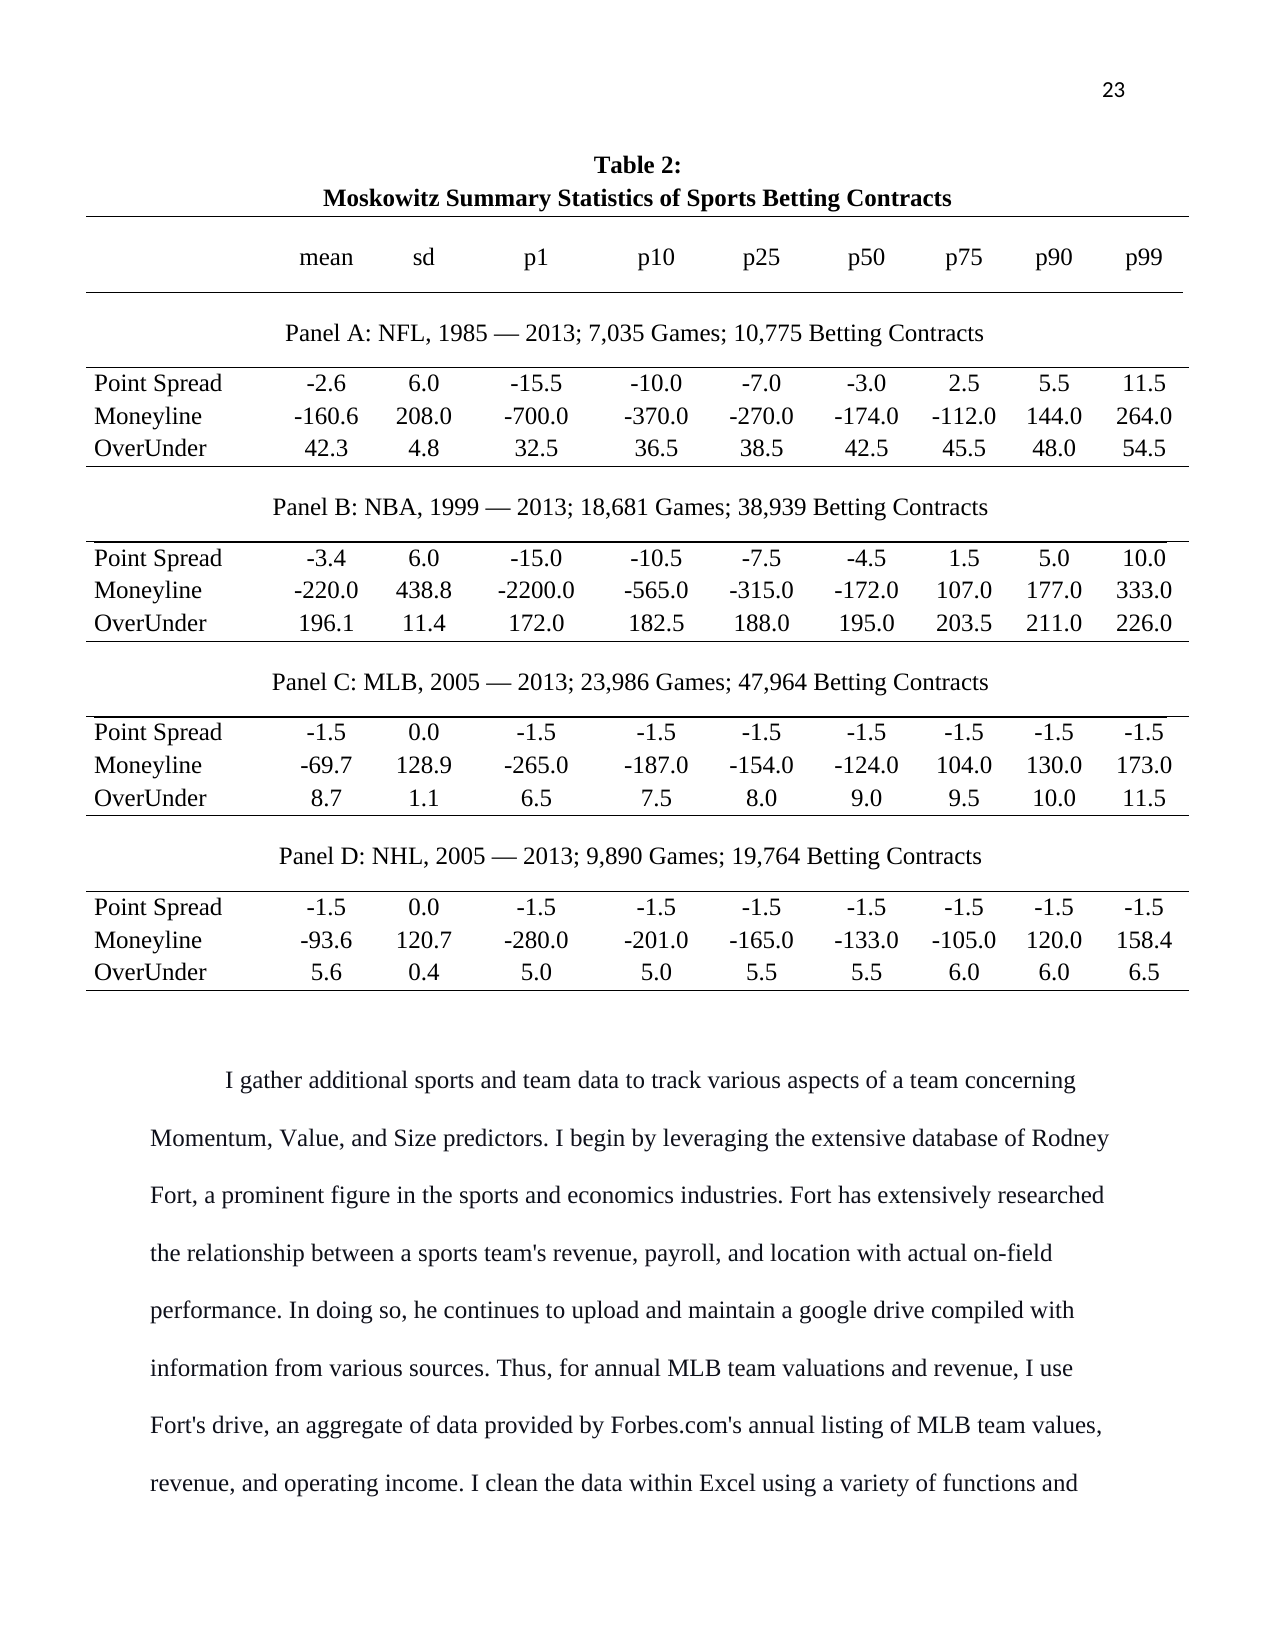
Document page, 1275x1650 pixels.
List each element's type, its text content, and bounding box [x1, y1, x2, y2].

table_cell -1.5 [274, 718, 379, 750]
table_cell 8.0 [709, 783, 814, 815]
table_cell -1.5 [1099, 892, 1189, 925]
table_cell 11.5 [1099, 783, 1189, 815]
table_cell -700.0 [469, 401, 604, 433]
table_cell -1.5 [469, 718, 604, 750]
table_cell -2.6 [274, 368, 379, 401]
table_cell 2.5 [919, 368, 1009, 401]
table_cell 9.0 [814, 783, 919, 815]
table_cell -1.5 [1009, 892, 1099, 925]
table_cell 120.7 [379, 925, 469, 957]
table_cell 208.0 [379, 401, 469, 433]
table_cell -7.0 [709, 368, 814, 401]
text Table 2: [150, 150, 1125, 179]
table_cell 6.5 [469, 783, 604, 815]
table_cell -1.5 [814, 718, 919, 750]
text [150, 1065, 1125, 1496]
table_cell 1.5 [919, 543, 1009, 575]
table_cell -10.0 [604, 368, 709, 401]
table_header p50 [814, 217, 919, 292]
table_cell 1.1 [379, 783, 469, 815]
table_cell 6.0 [379, 543, 469, 575]
table_header p10 [604, 217, 709, 292]
table_cell -4.5 [814, 543, 919, 575]
table_cell -370.0 [604, 401, 709, 433]
table_cell 9.5 [919, 783, 1009, 815]
table_cell 182.5 [604, 608, 709, 641]
table_cell 42.5 [814, 433, 919, 466]
table_cell 0.4 [379, 958, 469, 990]
table_cell 36.5 [604, 433, 709, 466]
table_cell 333.0 [1099, 575, 1189, 608]
table_cell 144.0 [1009, 401, 1099, 433]
table_cell -154.0 [709, 750, 814, 783]
table_cell -1.5 [1009, 718, 1099, 750]
table_cell 10.0 [1009, 783, 1099, 815]
table_cell 11.5 [1099, 368, 1189, 401]
table_cell -15.0 [469, 543, 604, 575]
table_cell Point Spread [86, 717, 274, 750]
table_cell Panel C: MLB, 2005 — 2013; 23,986 Games; 47,964 Betting Contracts [94, 642, 1167, 716]
table_cell 54.5 [1099, 433, 1189, 466]
table_cell 32.5 [469, 433, 604, 466]
table_cell 172.0 [469, 608, 604, 641]
table_cell 0.0 [379, 718, 469, 750]
table_cell Point Spread [86, 542, 274, 575]
table_cell Moneyline [86, 575, 274, 608]
table_cell -165.0 [709, 925, 814, 957]
table_cell -160.6 [274, 401, 379, 433]
table_cell Moneyline [86, 750, 274, 783]
table_header p1 [469, 217, 604, 292]
table_cell 7.5 [604, 783, 709, 815]
table_cell -1.5 [274, 892, 379, 925]
table_header p75 [919, 217, 1009, 292]
table_cell 438.8 [379, 575, 469, 608]
table_cell -10.5 [604, 543, 709, 575]
table_cell -172.0 [814, 575, 919, 608]
table_cell 130.0 [1009, 750, 1099, 783]
table_cell 104.0 [919, 750, 1009, 783]
table_cell 38.5 [709, 433, 814, 466]
table_cell -112.0 [919, 401, 1009, 433]
table_cell -1.5 [469, 892, 604, 925]
table_cell 10.0 [1099, 542, 1189, 575]
table_cell 128.9 [379, 750, 469, 783]
table_cell Panel B: NBA, 1999 — 2013; 18,681 Games; 38,939 Betting Contracts [94, 467, 1167, 541]
table_cell 107.0 [919, 575, 1009, 608]
table_cell 173.0 [1099, 750, 1189, 783]
table_cell -15.5 [469, 368, 604, 401]
table_cell 5.5 [1009, 368, 1099, 401]
table_cell 5.0 [1009, 543, 1099, 575]
table_cell OverUnder [86, 958, 274, 990]
table_cell 4.8 [379, 433, 469, 466]
table_cell 5.5 [814, 958, 919, 990]
table_cell -3.0 [814, 368, 919, 401]
table_cell 5.0 [604, 958, 709, 990]
table_cell Moneyline [86, 401, 274, 433]
table_cell 264.0 [1099, 401, 1189, 433]
table_cell 8.7 [274, 783, 379, 815]
table_cell -174.0 [814, 401, 919, 433]
table_cell -3.4 [274, 543, 379, 575]
table_cell -1.5 [709, 718, 814, 750]
table_cell -133.0 [814, 925, 919, 957]
table_header mean [274, 217, 379, 292]
table_cell Moneyline [86, 925, 274, 957]
table_cell -1.5 [1099, 717, 1189, 750]
table_cell 0.0 [379, 892, 469, 925]
table_cell -1.5 [604, 718, 709, 750]
table_cell Panel D: NHL, 2005 — 2013; 9,890 Games; 19,764 Betting Contracts [94, 816, 1167, 891]
table_cell 5.5 [709, 958, 814, 990]
table_cell 195.0 [814, 608, 919, 641]
table_cell -7.5 [709, 543, 814, 575]
table_cell 6.5 [1099, 958, 1189, 990]
table_cell -124.0 [814, 750, 919, 783]
table_cell 158.4 [1099, 925, 1189, 957]
table_cell -1.5 [919, 718, 1009, 750]
table_cell 45.5 [919, 433, 1009, 466]
table_cell OverUnder [86, 608, 274, 641]
text Moskowitz Summary Statistics of Sports Betting Contracts [150, 183, 1125, 212]
table_cell OverUnder [86, 433, 274, 466]
table_cell -2200.0 [469, 575, 604, 608]
table_cell OverUnder [86, 783, 274, 815]
table_cell 11.4 [379, 608, 469, 641]
table_cell -265.0 [469, 750, 604, 783]
table_cell -1.5 [604, 892, 709, 925]
table_cell 120.0 [1009, 925, 1099, 957]
table_cell 203.5 [919, 608, 1009, 641]
table_cell 6.0 [379, 368, 469, 401]
table_cell 48.0 [1009, 433, 1099, 466]
table_cell -1.5 [919, 892, 1009, 925]
table_cell Panel A: NFL, 1985 — 2013; 7,035 Games; 10,775 Betting Contracts [86, 293, 1183, 367]
table_cell 42.3 [274, 433, 379, 466]
table_cell Point Spread [86, 892, 274, 925]
table_cell -105.0 [919, 925, 1009, 957]
table_header p90 [1009, 217, 1099, 292]
table_cell -93.6 [274, 925, 379, 957]
table_cell -280.0 [469, 925, 604, 957]
table_header p25 [709, 217, 814, 292]
table_cell Point Spread [86, 368, 274, 401]
table_cell 5.0 [469, 958, 604, 990]
table_cell -220.0 [274, 575, 379, 608]
table_header sd [379, 217, 469, 292]
table_header p99 [1099, 217, 1189, 292]
table_cell -1.5 [709, 892, 814, 925]
table_cell 6.0 [919, 958, 1009, 990]
table_cell 5.6 [274, 958, 379, 990]
table_cell 196.1 [274, 608, 379, 641]
table_cell 226.0 [1099, 608, 1189, 641]
table_cell -565.0 [604, 575, 709, 608]
table_cell -69.7 [274, 750, 379, 783]
table_header [86, 217, 274, 292]
table_cell -1.5 [814, 892, 919, 925]
table_cell -201.0 [604, 925, 709, 957]
table_cell 211.0 [1009, 608, 1099, 641]
table_cell 188.0 [709, 608, 814, 641]
table_cell -270.0 [709, 401, 814, 433]
table_cell 6.0 [1009, 958, 1099, 990]
table_cell 177.0 [1009, 575, 1099, 608]
table_cell -315.0 [709, 575, 814, 608]
table_cell -187.0 [604, 750, 709, 783]
